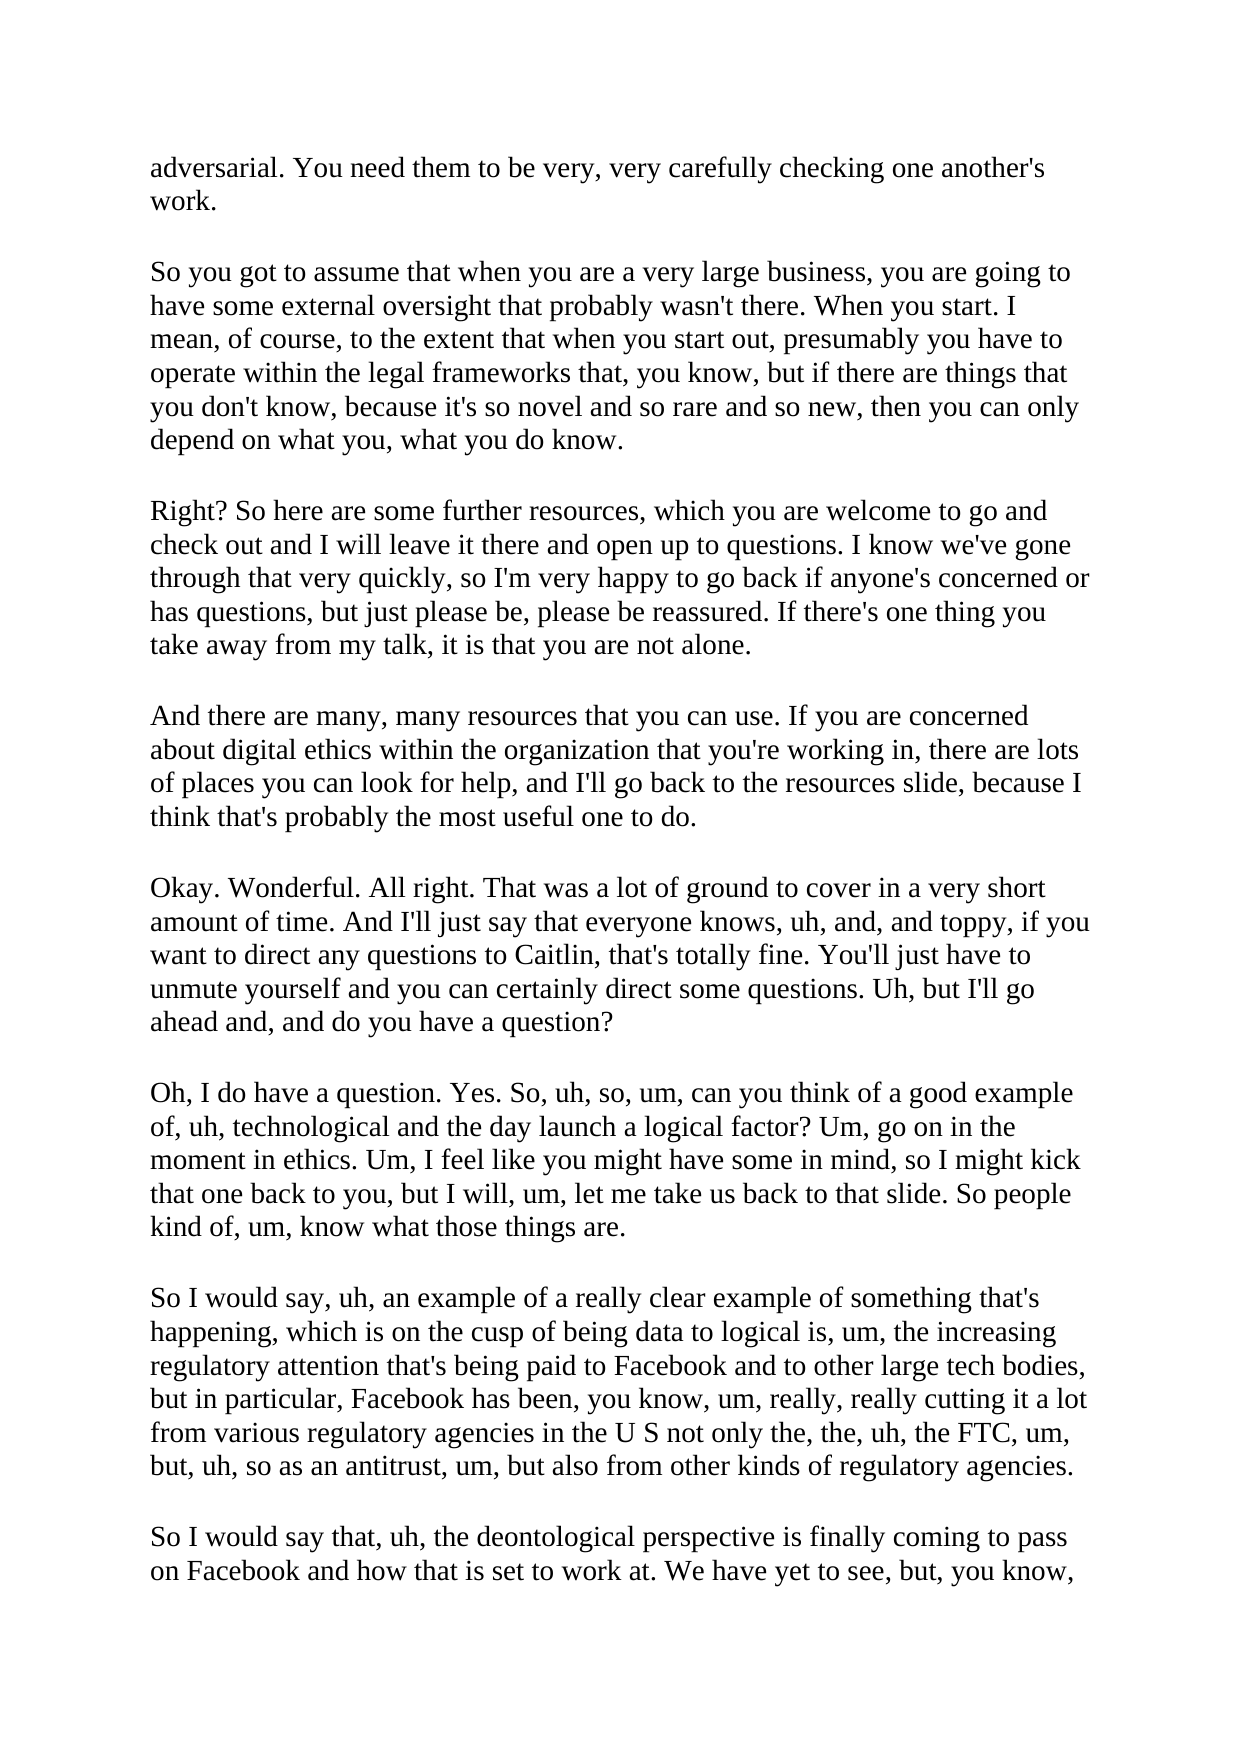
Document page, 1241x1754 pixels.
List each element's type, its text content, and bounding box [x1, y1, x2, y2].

text So I would say, uh, an example of a really clear example of something that's happening, which is on the cusp of being data to logical is, um, the increasing regulatory attention that's being paid to Facebook and to other large tech bodies, but in particular, Facebook has been, you know, um, really, really cutting it a lot from various regulatory agencies in the U S not only the, the, uh, the FTC, um, but, uh, so as an antitrust, um, but also from other kinds of regulatory agencies. [150, 1281, 1090, 1482]
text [150, 1519, 1090, 1586]
text Right? So here are some further resources, which you are welcome to go and check out and I will leave it there and open up to questions. I know we've gone through that very quickly, so I'm very happy to go back if anyone's concerned or has questions, but just please be, please be reassured. If there's one thing you take away from my talk, it is that you are not alone. [150, 493, 1090, 661]
text And there are many, many resources that you can use. If you are concerned about digital ethics within the organization that you're working in, there are lots of places you can look for help, and I'll go back to the resources slide, because I think that's probably the most useful one to do. [150, 698, 1090, 833]
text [150, 150, 1090, 217]
text So you got to assume that when you are a very large business, you are going to have some external oversight that probably wasn't there. When you start. I mean, of course, to the extent that when you start out, presumably you have to operate within the legal frameworks that, you know, but if there are things that you don't know, because it's so novel and so rare and so new, then you can only depend on what you, what you do know. [150, 254, 1090, 456]
text Oh, I do have a question. Yes. So, uh, so, um, can you think of a good example of, uh, technological and the day launch a logical factor? Um, go on in the moment in ethics. Um, I feel like you might have some in mind, so I might kick that one back to you, but I will, um, let me take us back to that slide. So people kind of, um, know what those things are. [150, 1075, 1090, 1243]
text Okay. Wonderful. All right. That was a lot of ground to cover in a very short amount of time. And I'll just say that everyone knows, uh, and, and toppy, if you want to direct any questions to Caitlin, that's totally fine. You'll just have to unmute yourself and you can certainly direct some questions. Uh, but I'll go ahead and, and do you have a question? [150, 870, 1090, 1038]
